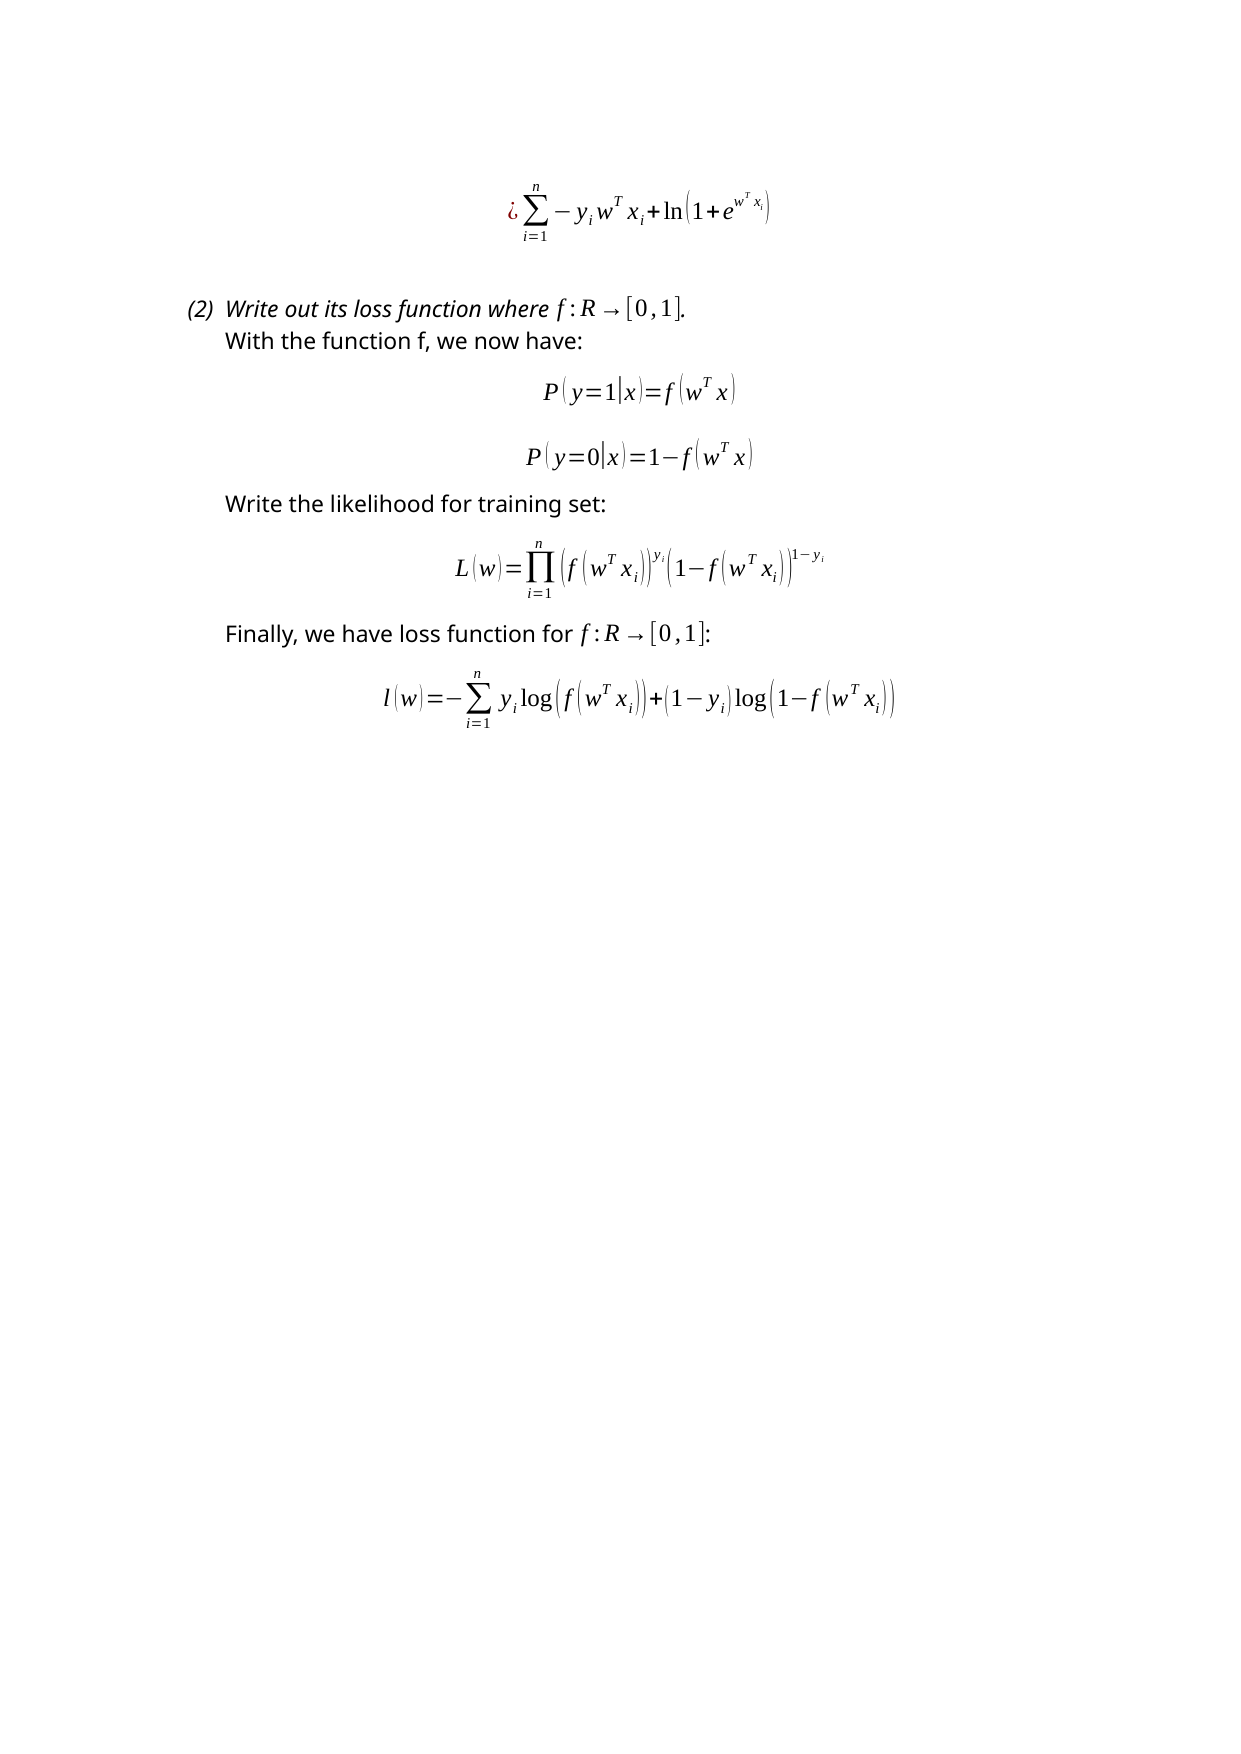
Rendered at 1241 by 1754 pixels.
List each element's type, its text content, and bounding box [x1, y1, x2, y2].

list Finally, we have loss function for : [225, 617, 1053, 649]
list With the function f, we now have: [225, 324, 1053, 357]
list Write the likelihood for training set: [225, 487, 1053, 519]
list Write out its loss function where . [187, 292, 1053, 324]
